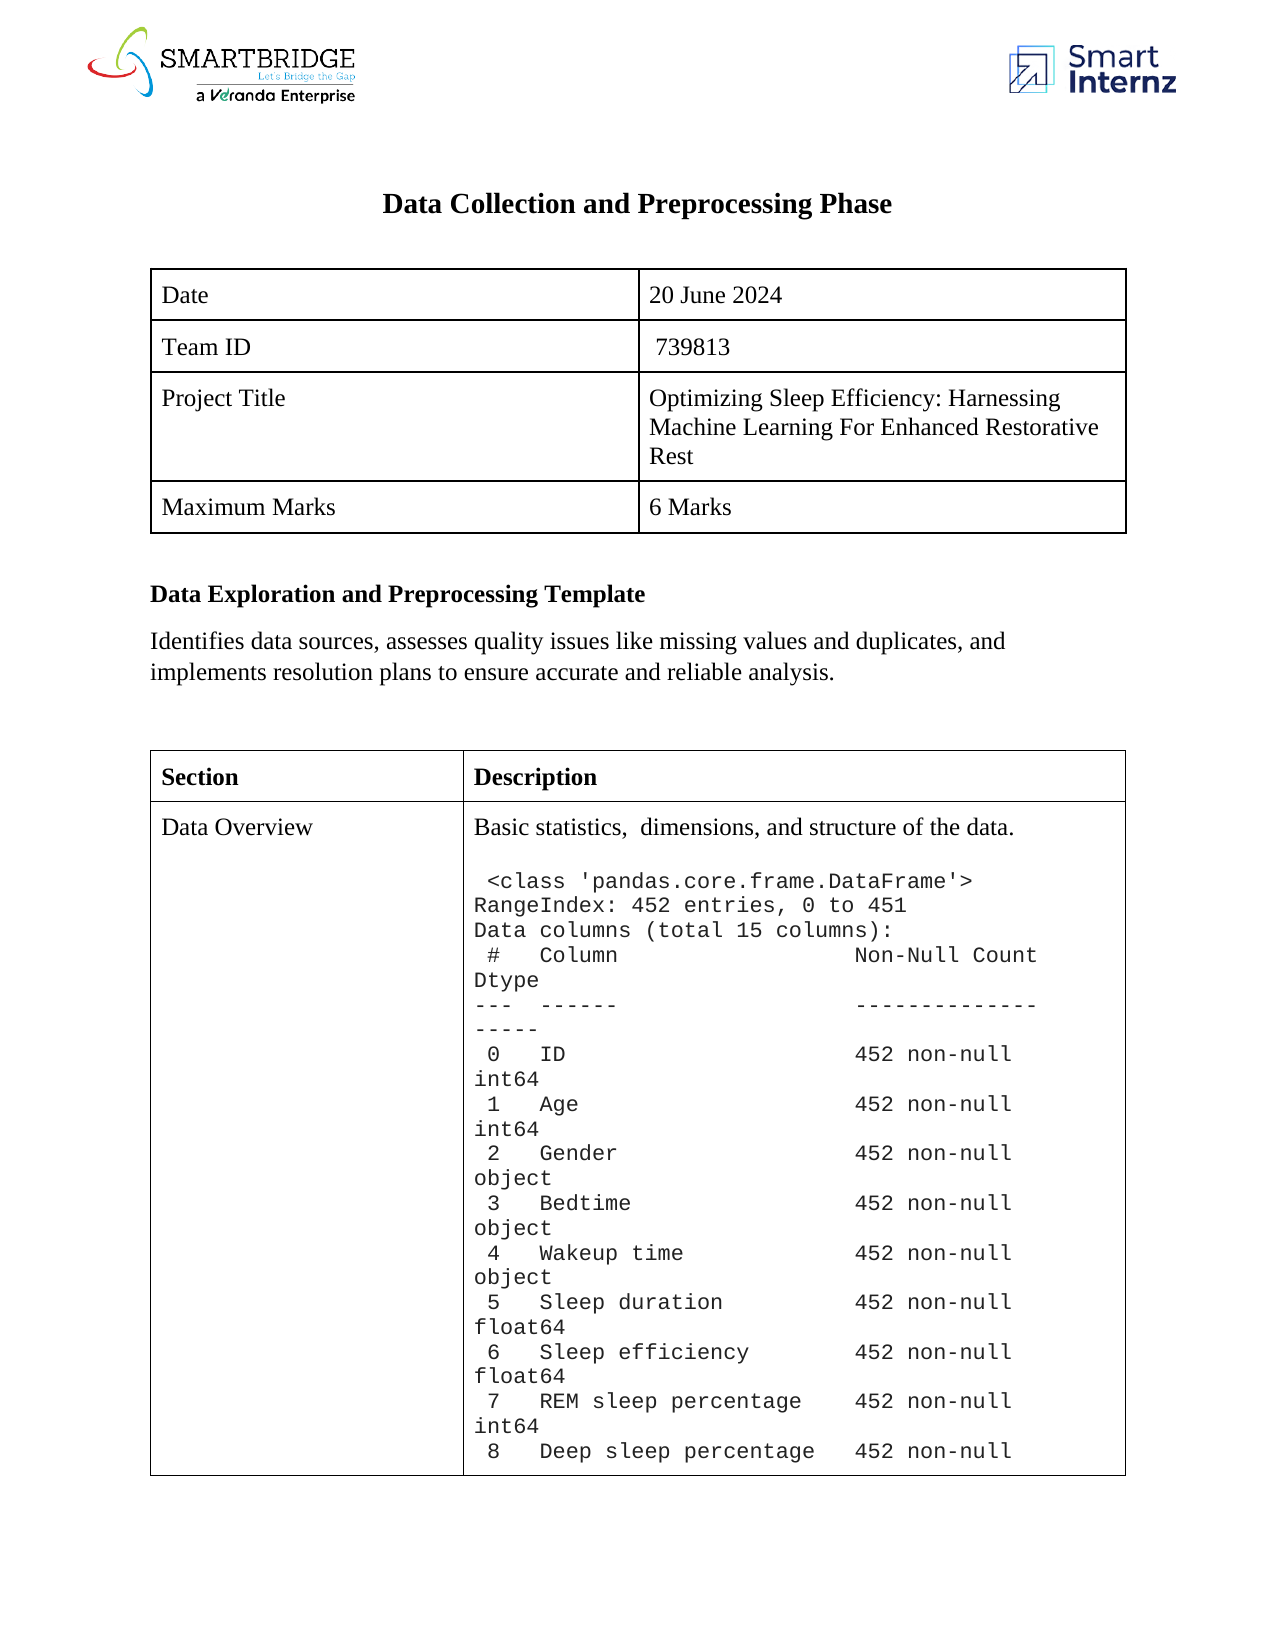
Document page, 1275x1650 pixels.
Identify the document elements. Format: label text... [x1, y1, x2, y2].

table_header Date [152, 270, 638, 319]
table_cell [464, 802, 1125, 1475]
table_cell Maximum Marks [152, 482, 638, 532]
table_cell 6 Marks [640, 482, 1125, 532]
picture [1004, 45, 1181, 93]
table_header Description [464, 751, 1125, 801]
table_cell Project Title [152, 373, 638, 480]
picture [73, 4, 370, 126]
table_cell Optimizing Sleep Efficiency: Harnessing Machine Learning For Enhanced Restorative Rest [640, 373, 1125, 480]
table_cell Data Overview [151, 802, 463, 1475]
text Identifies data sources, assesses quality issues like missing values and duplicates, and implements resolution plans to ensure accurate and reliable analysis. [150, 626, 1125, 686]
text Data Collection and Preprocessing Phase [150, 186, 1125, 220]
table_cell 739813 [640, 321, 1125, 371]
table_cell Team ID [152, 321, 638, 371]
table_header 20 June 2024 [640, 270, 1125, 319]
table_header Section [151, 751, 463, 801]
text Data Exploration and Preprocessing Template [150, 579, 1125, 607]
